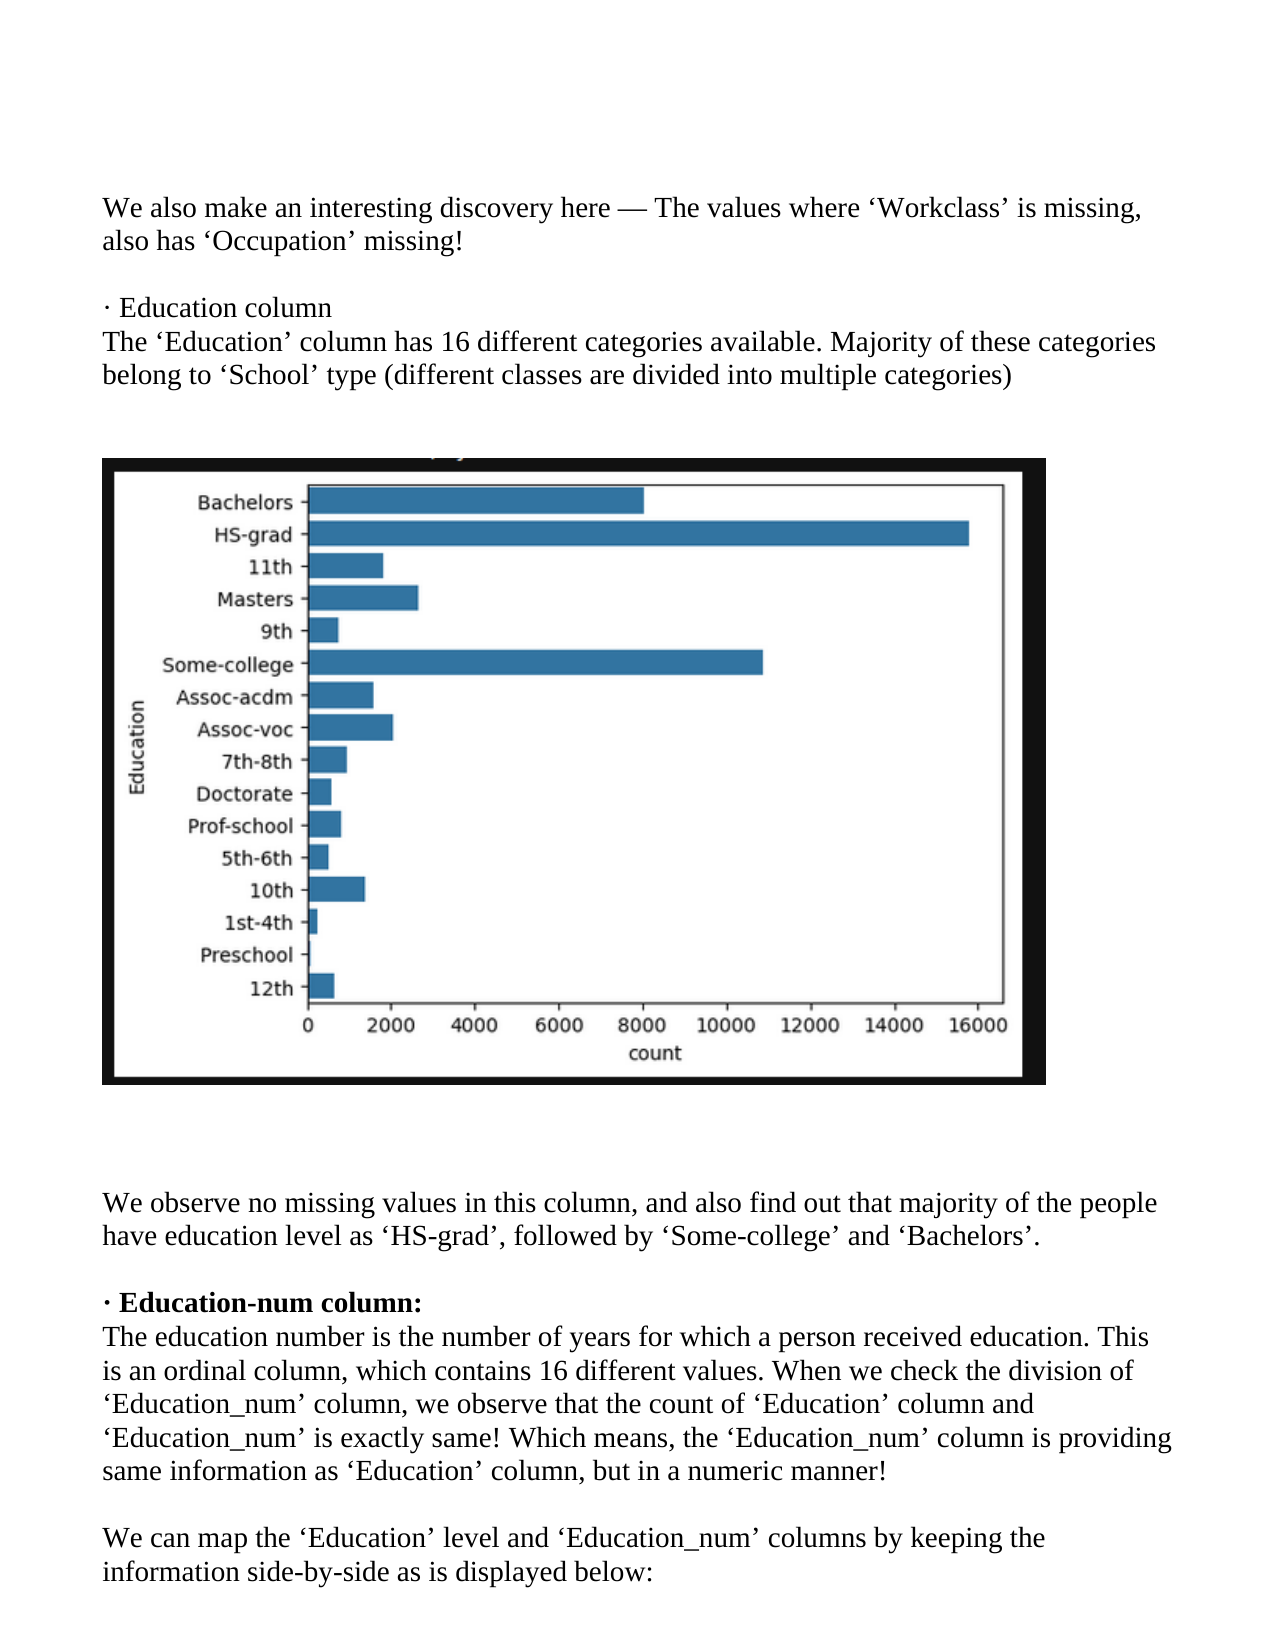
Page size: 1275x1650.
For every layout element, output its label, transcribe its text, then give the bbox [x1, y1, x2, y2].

text We also make an interesting discovery here — The values where ‘Workclass’ is missing, also has ‘Occupation’ missing! [102, 190, 1175, 257]
text · Education-num column: [102, 1286, 1175, 1319]
text · Education column [102, 290, 1175, 324]
text We observe no missing values in this column, and also find out that majority of the people have education level as ‘HS-grad’, followed by ‘Some-college’ and ‘Bachelors’. [102, 1185, 1175, 1252]
picture [102, 458, 1046, 1085]
text The education number is the number of years for which a person received education. This is an ordinal column, which contains 16 different values. When we check the division of ‘Education_num’ column, we observe that the count of ‘Education’ column and ‘Education_num’ is exactly same! Which means, the ‘Education_num’ column is providing same information as ‘Education’ column, but in a numeric manner! [102, 1319, 1175, 1487]
text We can map the ‘Education’ level and ‘Education_num’ columns by keeping the information side-by-side as is displayed below: [102, 1520, 1175, 1587]
text The ‘Education’ column has 16 different categories available. Majority of these categories belong to ‘School’ type (different classes are divided into multiple categories) [102, 324, 1175, 391]
